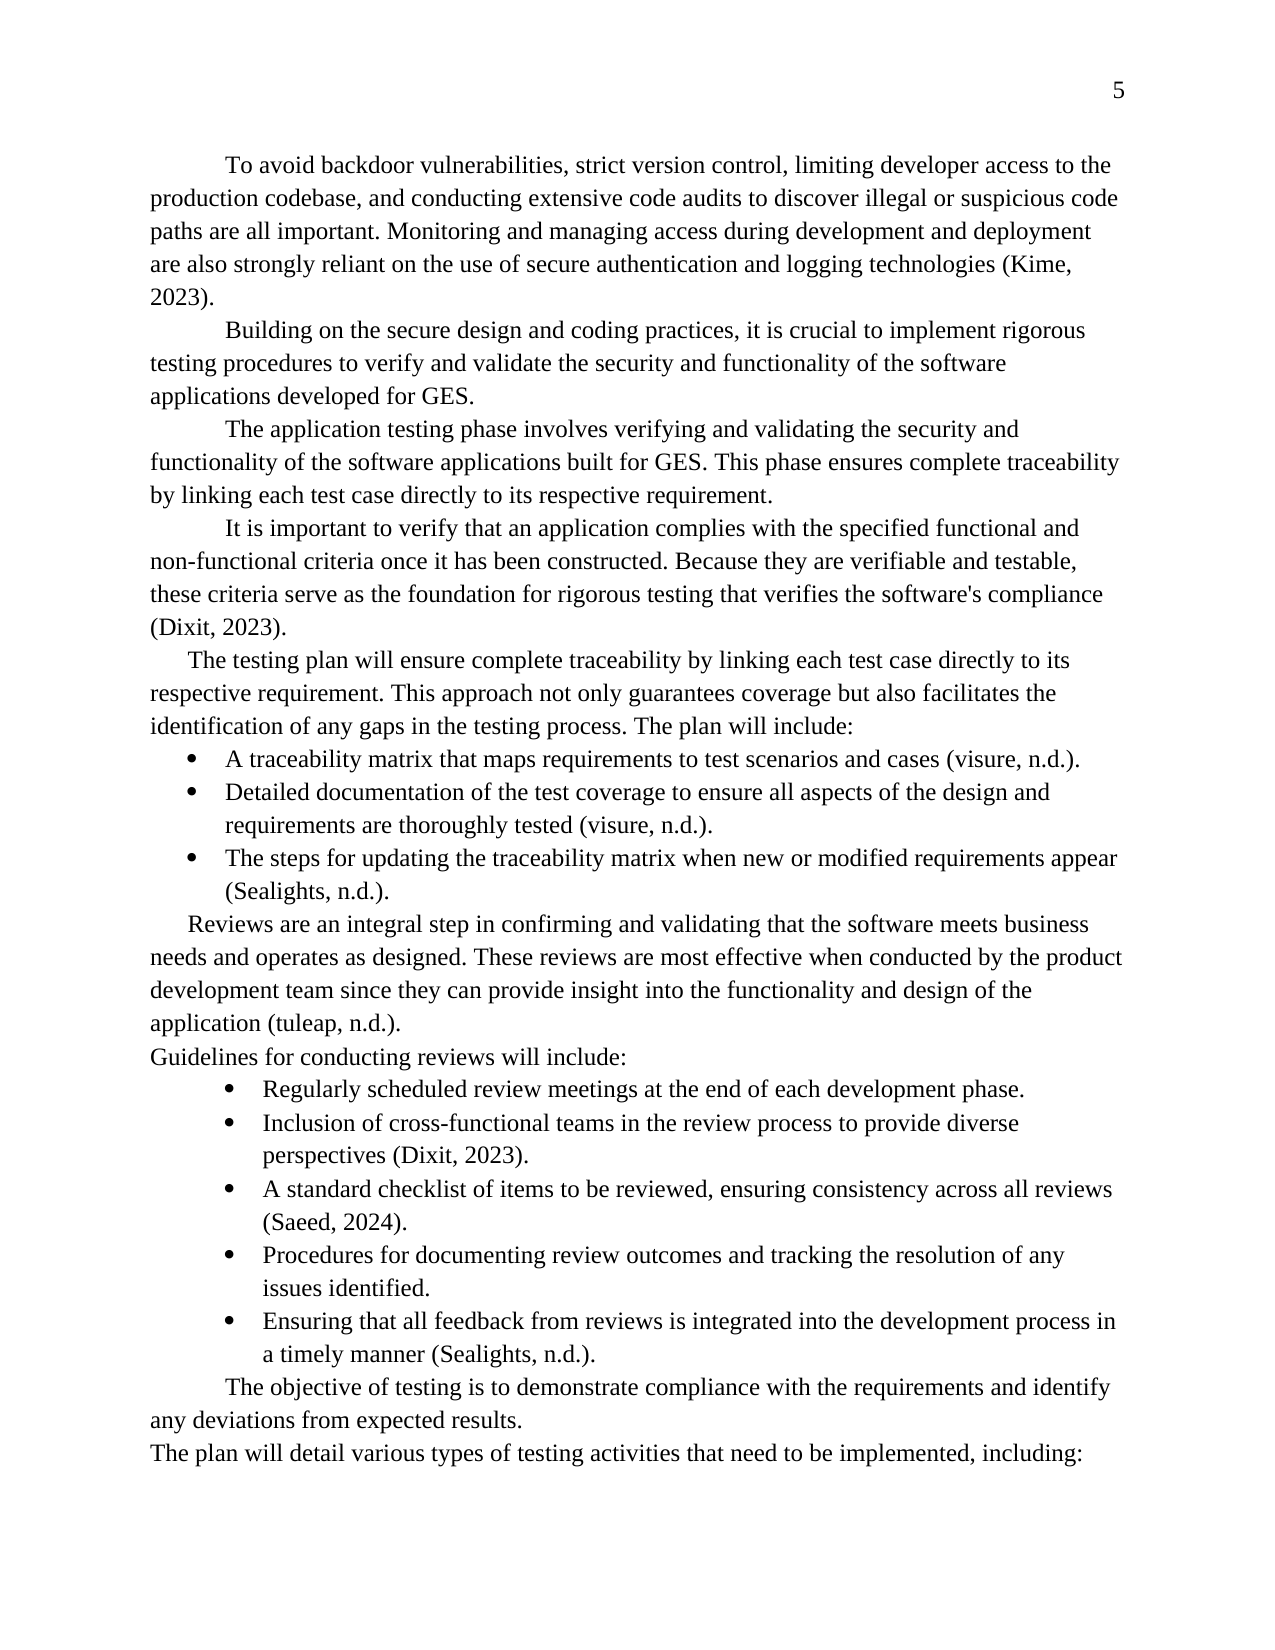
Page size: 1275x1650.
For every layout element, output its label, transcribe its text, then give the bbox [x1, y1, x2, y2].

list A standard checklist of items to be reviewed, ensuring consistency across all reviews. [225, 1174, 1125, 1235]
list Regularly scheduled review meetings at the end of each development phase. [225, 1074, 1125, 1103]
text The testing plan will ensure complete traceability by linking each test case directly to its respective requirement. This approach not only guarantees coverage but also facilitates the identification of any gaps in the testing process. The plan will include: [150, 645, 1125, 740]
text To avoid backdoor vulnerabilities, strict version control, limiting developer access to the production codebase, and conducting extensive code audits to discover illegal or suspicious code paths are all important. Monitoring and managing access during development and deployment are also strongly reliant on the use of secure authentication and logging technologies​​. [150, 150, 1125, 311]
text Reviews are an integral step in confirming and validating that the software meets business needs and operates as designed. These reviews are most effective when conducted by the product development team since they can provide insight into the functionality and design of the application. [150, 909, 1125, 1037]
list The steps for updating the traceability matrix when new or modified requirements appear. [187, 843, 1125, 905]
list Procedures for documenting review outcomes and tracking the resolution of any issues identified. [225, 1240, 1125, 1301]
list A traceability matrix that maps requirements to test scenarios and cases. [187, 744, 1125, 773]
text Guidelines for conducting reviews will include: [150, 1042, 1125, 1070]
text Building on the secure design and coding practices, it is crucial to implement rigorous testing procedures to verify and validate the security and functionality of the software applications developed for GES. [150, 315, 1125, 410]
text The objective of testing is to demonstrate compliance with the requirements and identify any deviations from expected results. [150, 1372, 1125, 1433]
text The application testing phase involves verifying and validating the security and functionality of the software applications built for GES. This phase ensures complete traceability by linking each test case directly to its respective requirement. [150, 414, 1125, 509]
text The plan will detail various types of testing activities that need to be implemented, including: [150, 1438, 1125, 1467]
text It is important to verify that an application complies with the specified functional and non-functional criteria once it has been constructed. Because they are verifiable and testable, these criteria serve as the foundation for rigorous testing that verifies the software's compliance. [150, 513, 1125, 641]
list Ensuring that all feedback from reviews is integrated into the development process in a timely manner. [225, 1306, 1125, 1367]
list Detailed documentation of the test coverage to ensure all aspects of the design and requirements are thoroughly tested. [187, 777, 1125, 839]
list Inclusion of cross-functional teams in the review process to provide diverse perspectives. [225, 1108, 1125, 1169]
